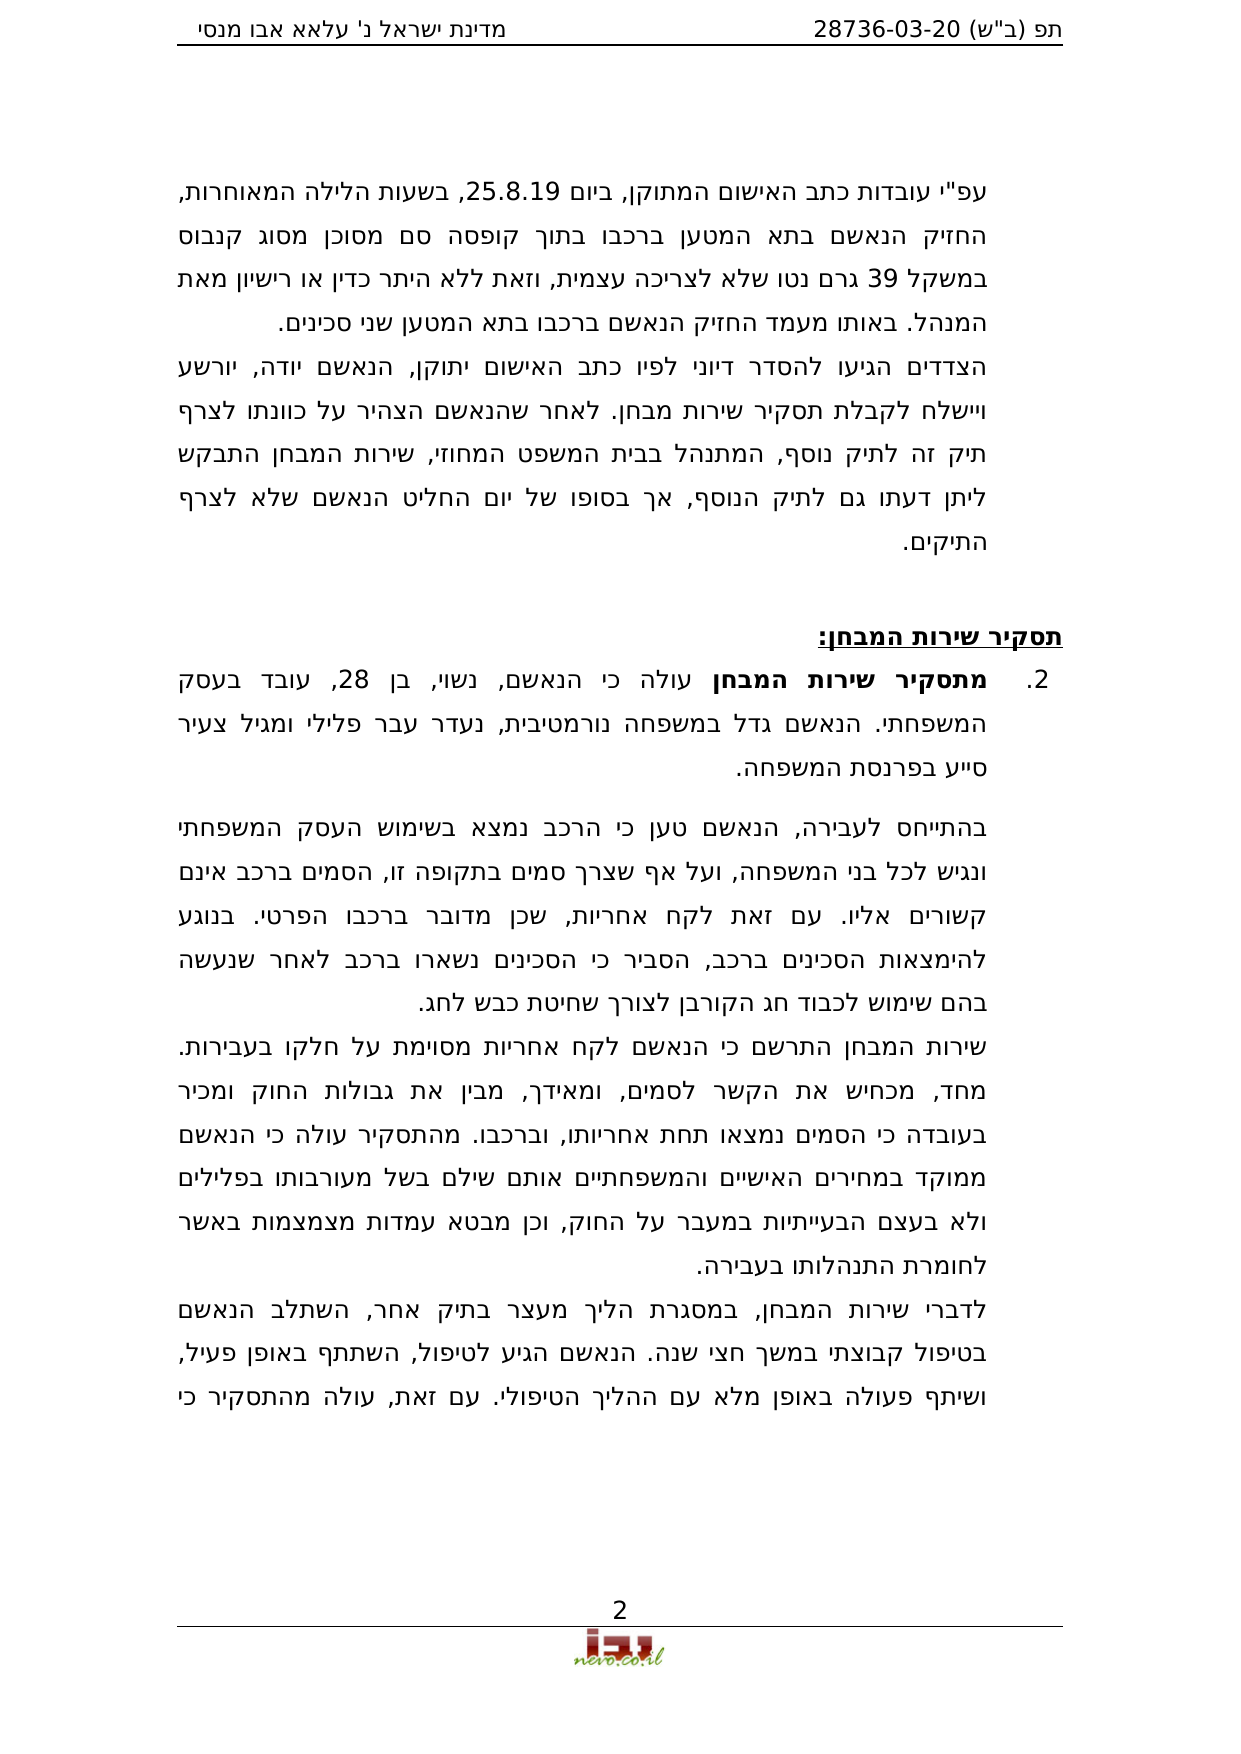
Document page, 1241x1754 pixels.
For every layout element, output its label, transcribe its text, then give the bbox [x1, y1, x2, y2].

text הצדדים הגיעו להסדר דיוני לפיו כתב האישום יתוקן, הנאשם יודה, יורשע ויישלח לקבלת תסקיר שירות מבחן. לאחר שהנאשם הצהיר על כוונתו לצרף תיק זה לתיק נוסף, המתנהל בבית המשפט המחוזי, שירות המבחן התבקש ליתן דעתו גם לתיק הנוסף, אך בסופו של יום החליט הנאשם שלא לצרף התיקים. [177, 352, 988, 556]
picture [574, 1628, 666, 1667]
list מתסקיר שירות המבחן עולה כי הנאשם, נשוי, בן 28, עובד בעסק המשפחתי. הנאשם גדל במשפחה נורמטיבית, נעדר עבר פלילי ומגיל צעיר סייע בפרנסת המשפחה. [177, 666, 1026, 782]
text תסקיר שירות המבחן: [177, 622, 1063, 651]
text שירות המבחן התרשם כי הנאשם לקח אחריות מסוימת על חלקו בעבירות. מחד, מכחיש את הקשר לסמים, ומאידך, מבין את גבולות החוק ומכיר בעובדה כי הסמים נמצאו תחת אחריותו, וברכבו. מהתסקיר עולה כי הנאשם ממוקד במחירים האישיים והמשפחתיים אותם שילם בשל מעורבותו בפלילים ולא בעצם הבעייתיות במעבר על החוק, וכן מבטא עמדות מצמצמות באשר לחומרת התנהלותו בעבירה. [177, 1032, 988, 1280]
text בהתייחס לעבירה, הנאשם טען כי הרכב נמצא בשימוש העסק המשפחתי ונגיש לכל בני המשפחה, ועל אף שצרך סמים בתקופה זו, הסמים ברכב אינם קשורים אליו. עם זאת לקח אחריות, שכן מדובר ברכבו הפרטי. בנוגע להימצאות הסכינים ברכב, הסביר כי הסכינים נשארו ברכב לאחר שנעשה בהם שימוש לכבוד חג הקורבן לצורך שחיטת כבש לחג. [177, 814, 988, 1018]
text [177, 1295, 988, 1412]
text עפ"י עובדות כתב האישום המתוקן, ביום 25.8.19, בשעות הלילה המאוחרות, החזיק הנאשם בתא המטען ברכבו בתוך קופסה סם מסוכן מסוג קנבוס במשקל 39 גרם נטו שלא לצריכה עצמית, וזאת ללא היתר כדין או רישיון מאת המנהל. באותו מעמד החזיק הנאשם ברכבו בתא המטען שני סכינים. [177, 177, 988, 338]
